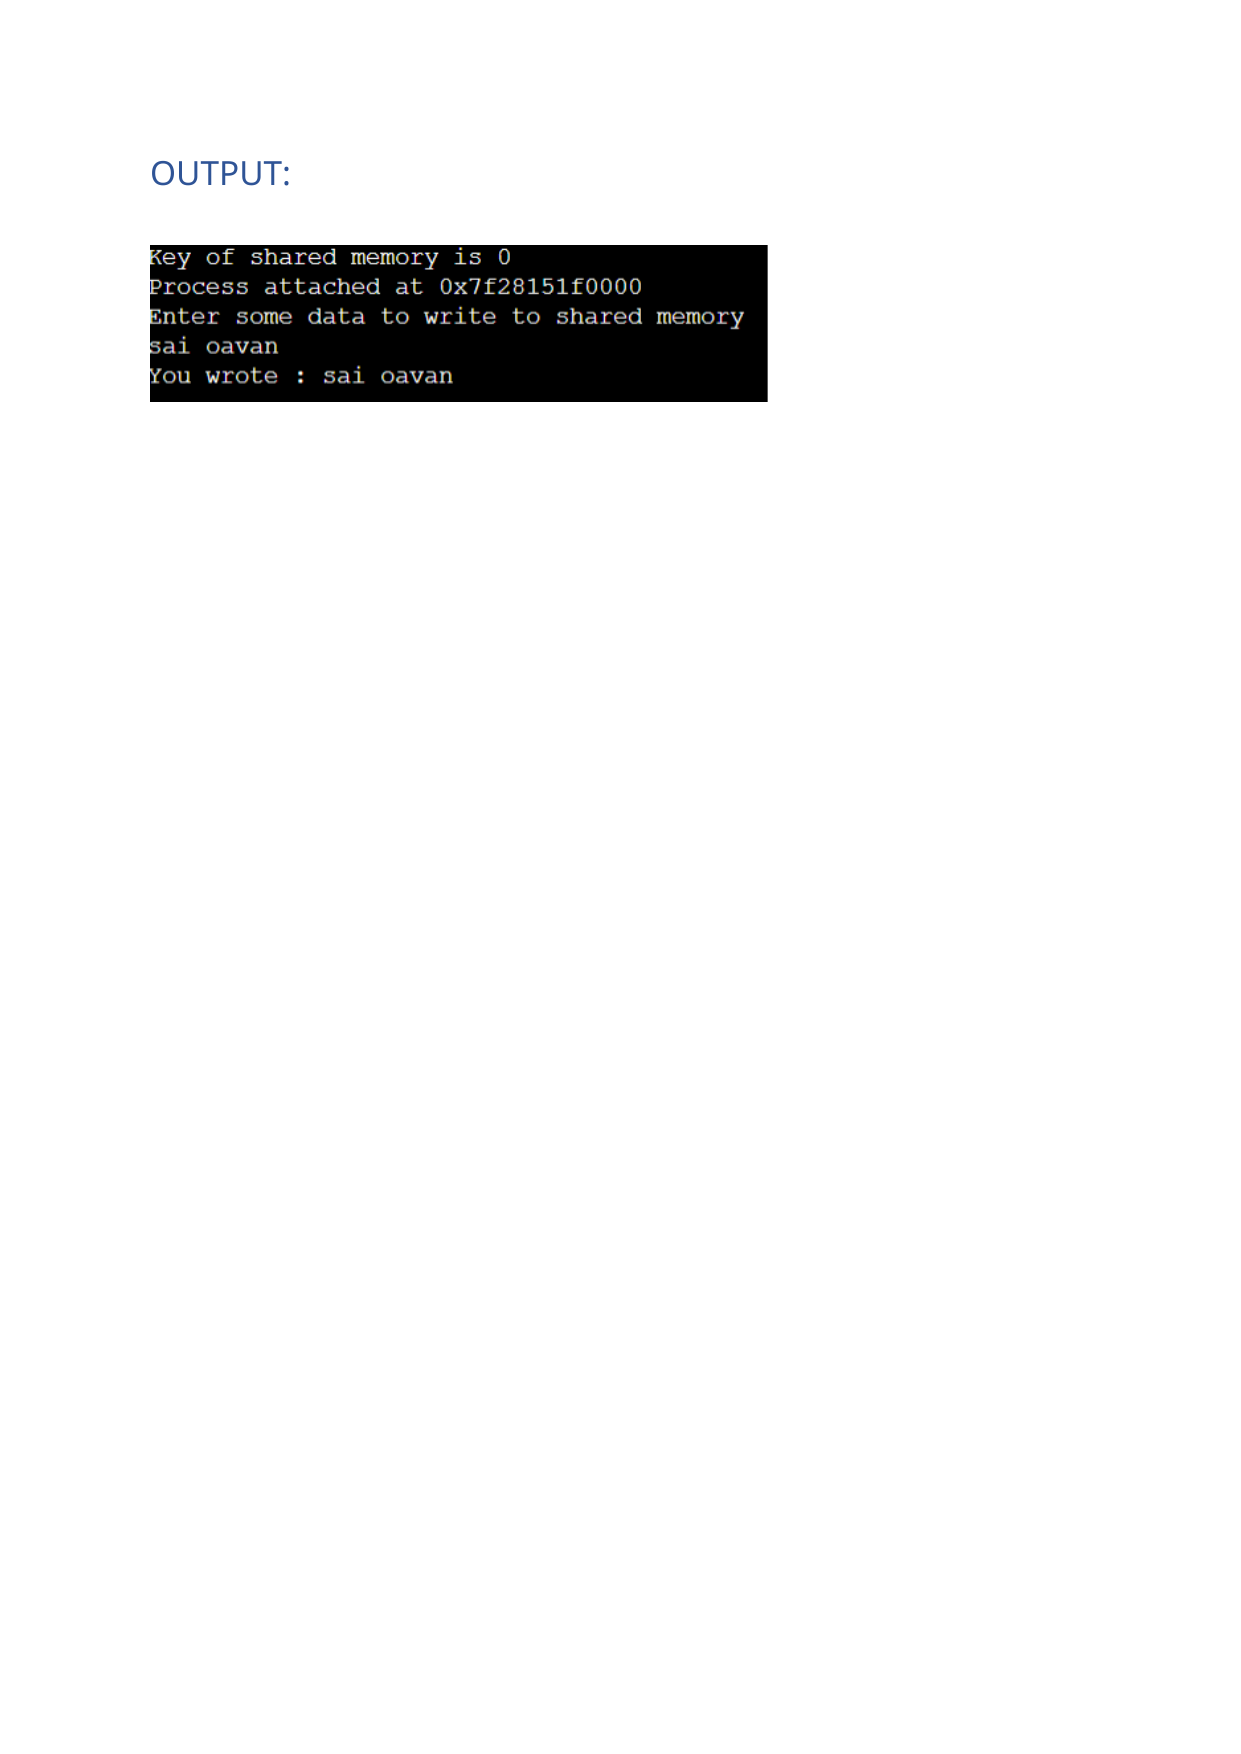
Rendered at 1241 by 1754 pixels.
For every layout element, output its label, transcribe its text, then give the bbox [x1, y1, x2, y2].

subtitle OUTPUT: [150, 150, 1090, 195]
picture [150, 245, 768, 402]
